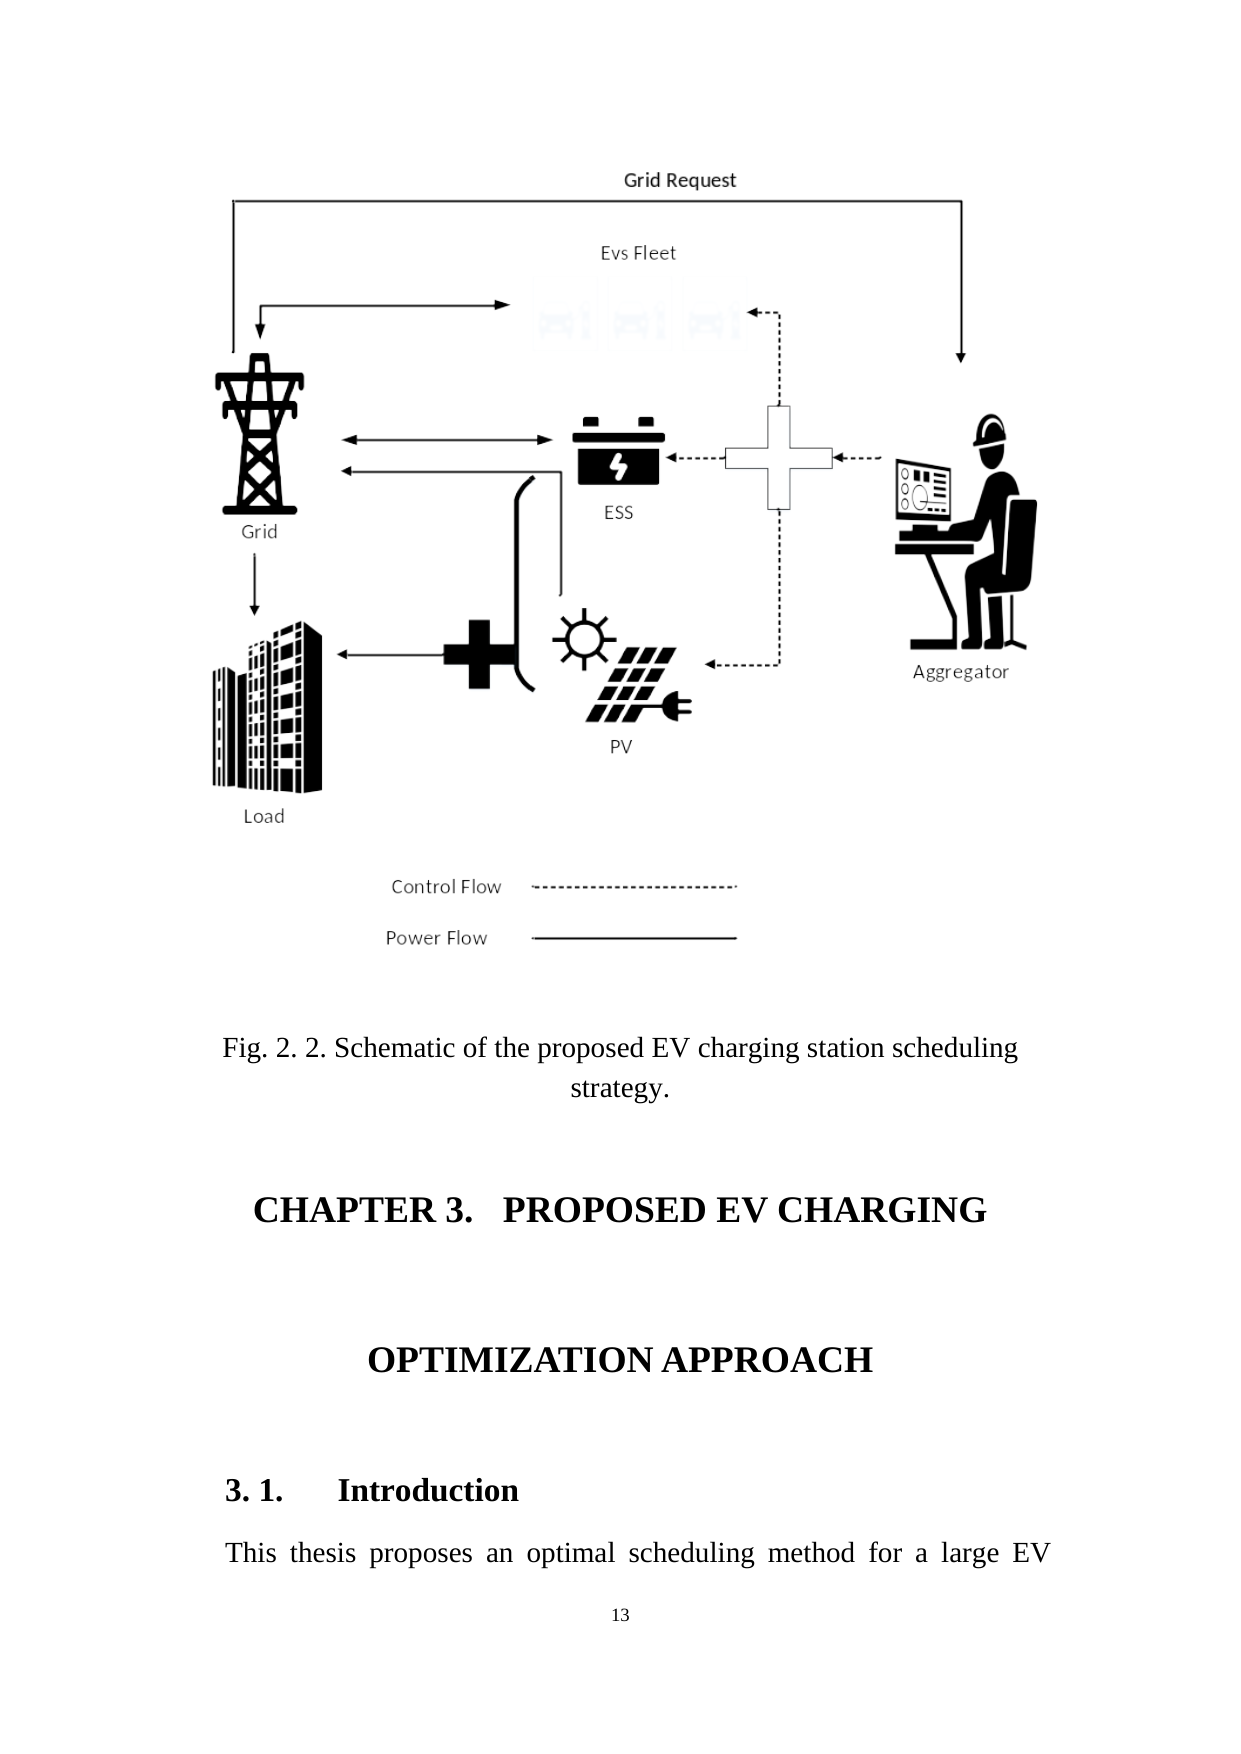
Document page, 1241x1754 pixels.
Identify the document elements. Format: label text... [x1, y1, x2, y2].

title Fig. 2. 2. Schematic of the proposed EV charging station scheduling strategy. [187, 1029, 1053, 1106]
text Proposed EV Charging Optimization Approach [187, 1171, 1053, 1396]
table_header [185, 163, 1056, 989]
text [187, 1533, 1053, 1571]
list Introduction [225, 1452, 1053, 1527]
